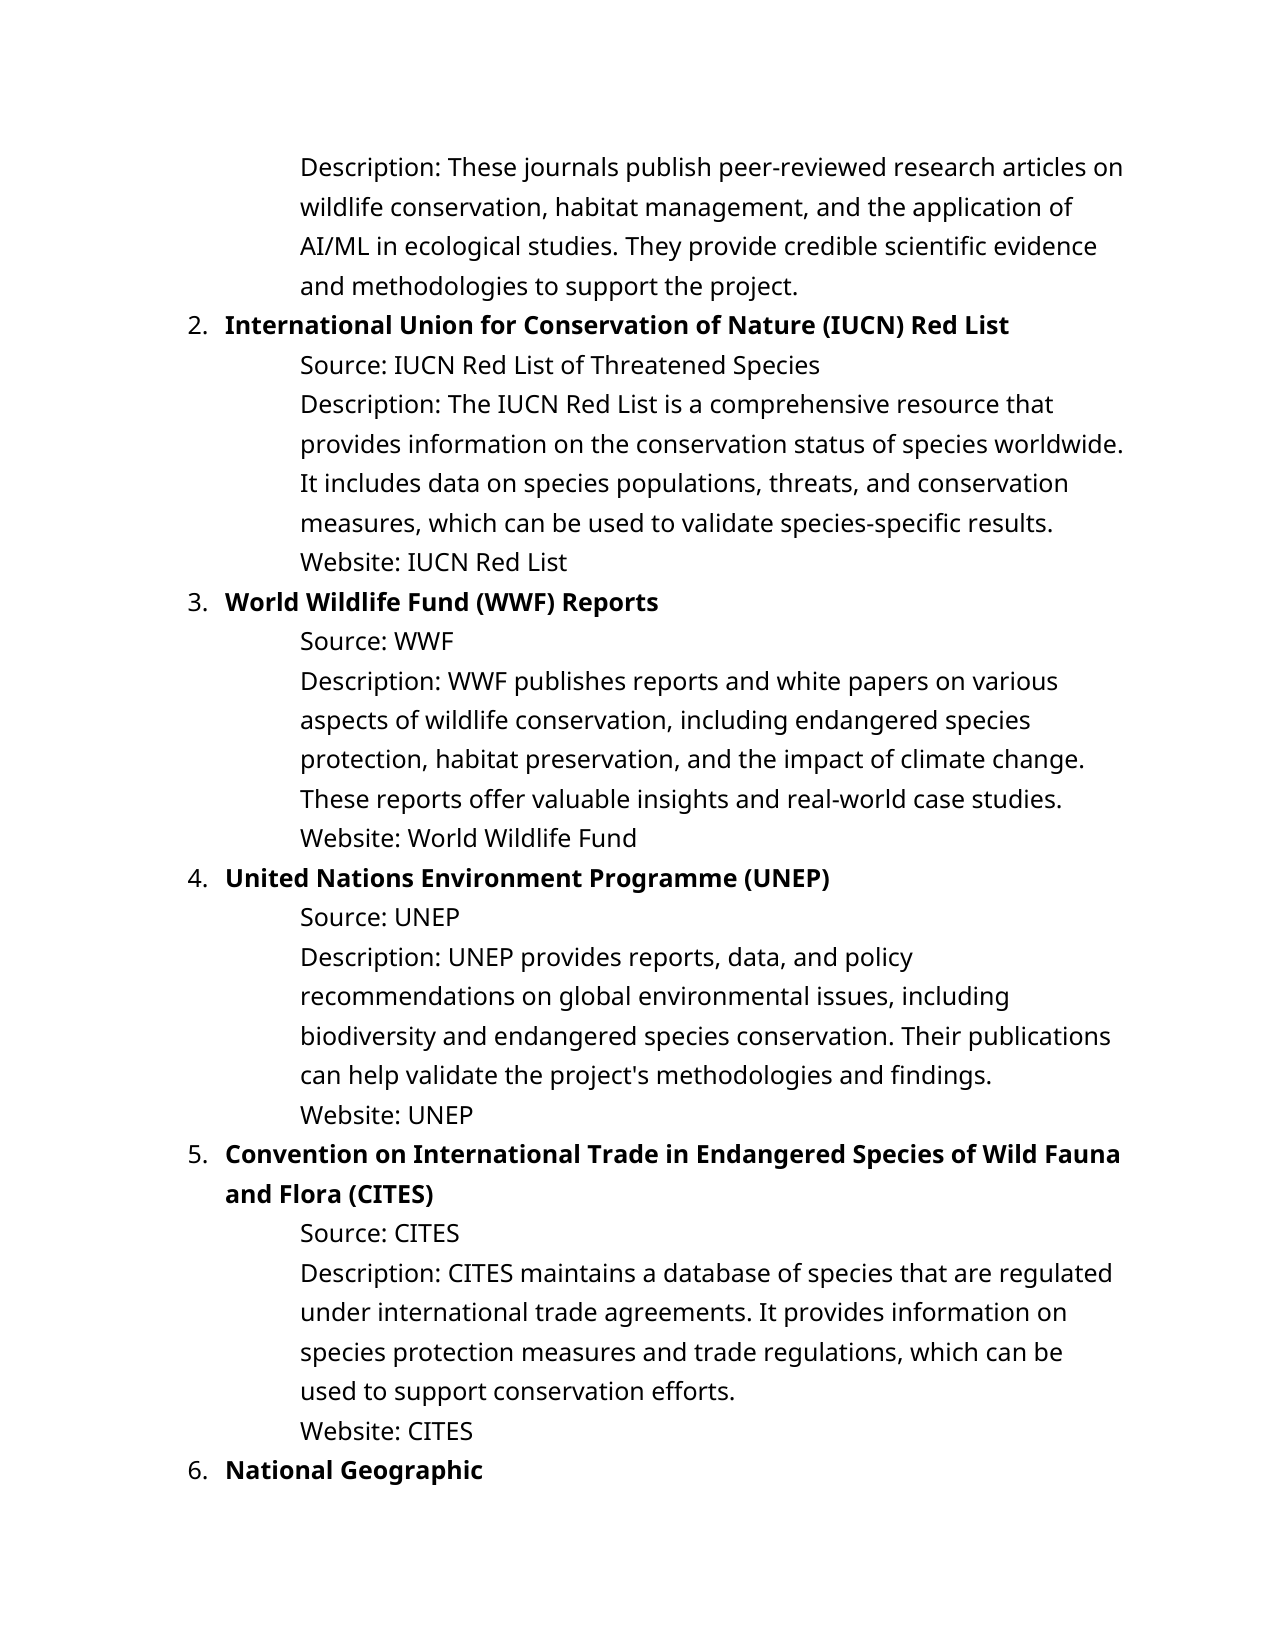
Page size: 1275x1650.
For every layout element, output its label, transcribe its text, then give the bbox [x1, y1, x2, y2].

list Description: These journals publish peer-reviewed research articles on wildlife conservation, habitat management, and the application of AI/ML in ecological studies. They provide credible scientific evidence and methodologies to support the project. [300, 150, 1125, 302]
list Website: CITES [300, 1413, 1125, 1447]
list Website: World Wildlife Fund [300, 821, 1125, 855]
list Source: CITES [300, 1216, 1125, 1250]
list Description: The IUCN Red List is a comprehensive resource that provides information on the conservation status of species worldwide. It includes data on species populations, threats, and conservation measures, which can be used to validate species-specific results. [300, 387, 1125, 539]
list National Geographic [187, 1453, 1125, 1487]
list International Union for Conservation of Nature (IUCN) Red List [187, 308, 1125, 342]
list Source: IUCN Red List of Threatened Species [300, 347, 1125, 381]
list Website: IUCN Red List [300, 545, 1125, 579]
list Website: UNEP [300, 1097, 1125, 1132]
list Source: WWF [300, 624, 1125, 658]
list Description: CITES maintains a database of species that are regulated under international trade agreements. It provides information on species protection measures and trade regulations, which can be used to support conservation efforts. [300, 1255, 1125, 1408]
list Description: UNEP provides reports, data, and policy recommendations on global environmental issues, including biodiversity and endangered species conservation. Their publications can help validate the project's methodologies and findings. [300, 939, 1125, 1092]
list World Wildlife Fund (WWF) Reports [187, 584, 1125, 618]
list United Nations Environment Programme (UNEP) [187, 861, 1125, 895]
list Source: UNEP [300, 900, 1125, 934]
list Convention on International Trade in Endangered Species of Wild Fauna and Flora (CITES) [187, 1137, 1125, 1211]
list Description: WWF publishes reports and white papers on various aspects of wildlife conservation, including endangered species protection, habitat preservation, and the impact of climate change. These reports offer valuable insights and real-world case studies. [300, 663, 1125, 816]
